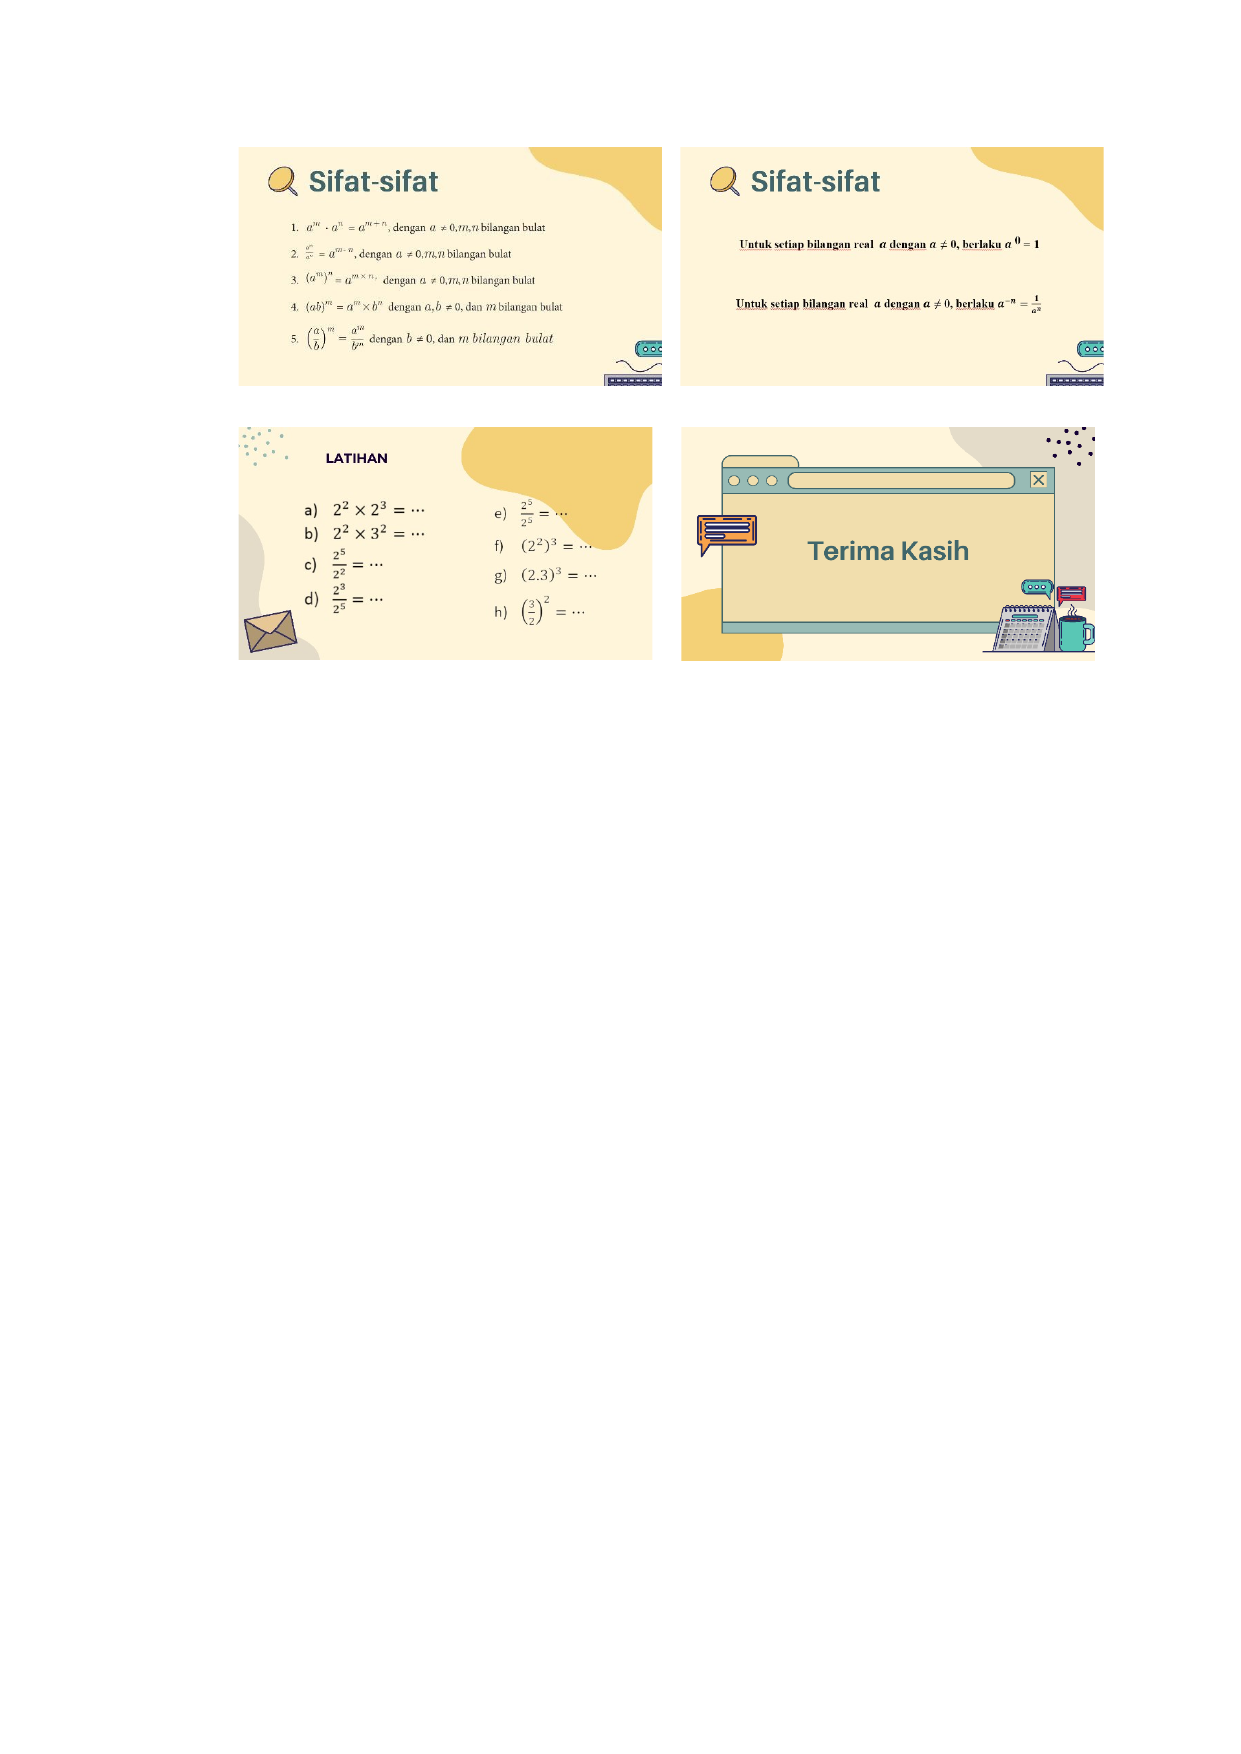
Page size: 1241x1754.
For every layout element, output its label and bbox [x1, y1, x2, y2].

picture [681, 427, 1095, 661]
picture [680, 147, 1104, 386]
picture [238, 147, 662, 386]
picture [238, 427, 653, 660]
